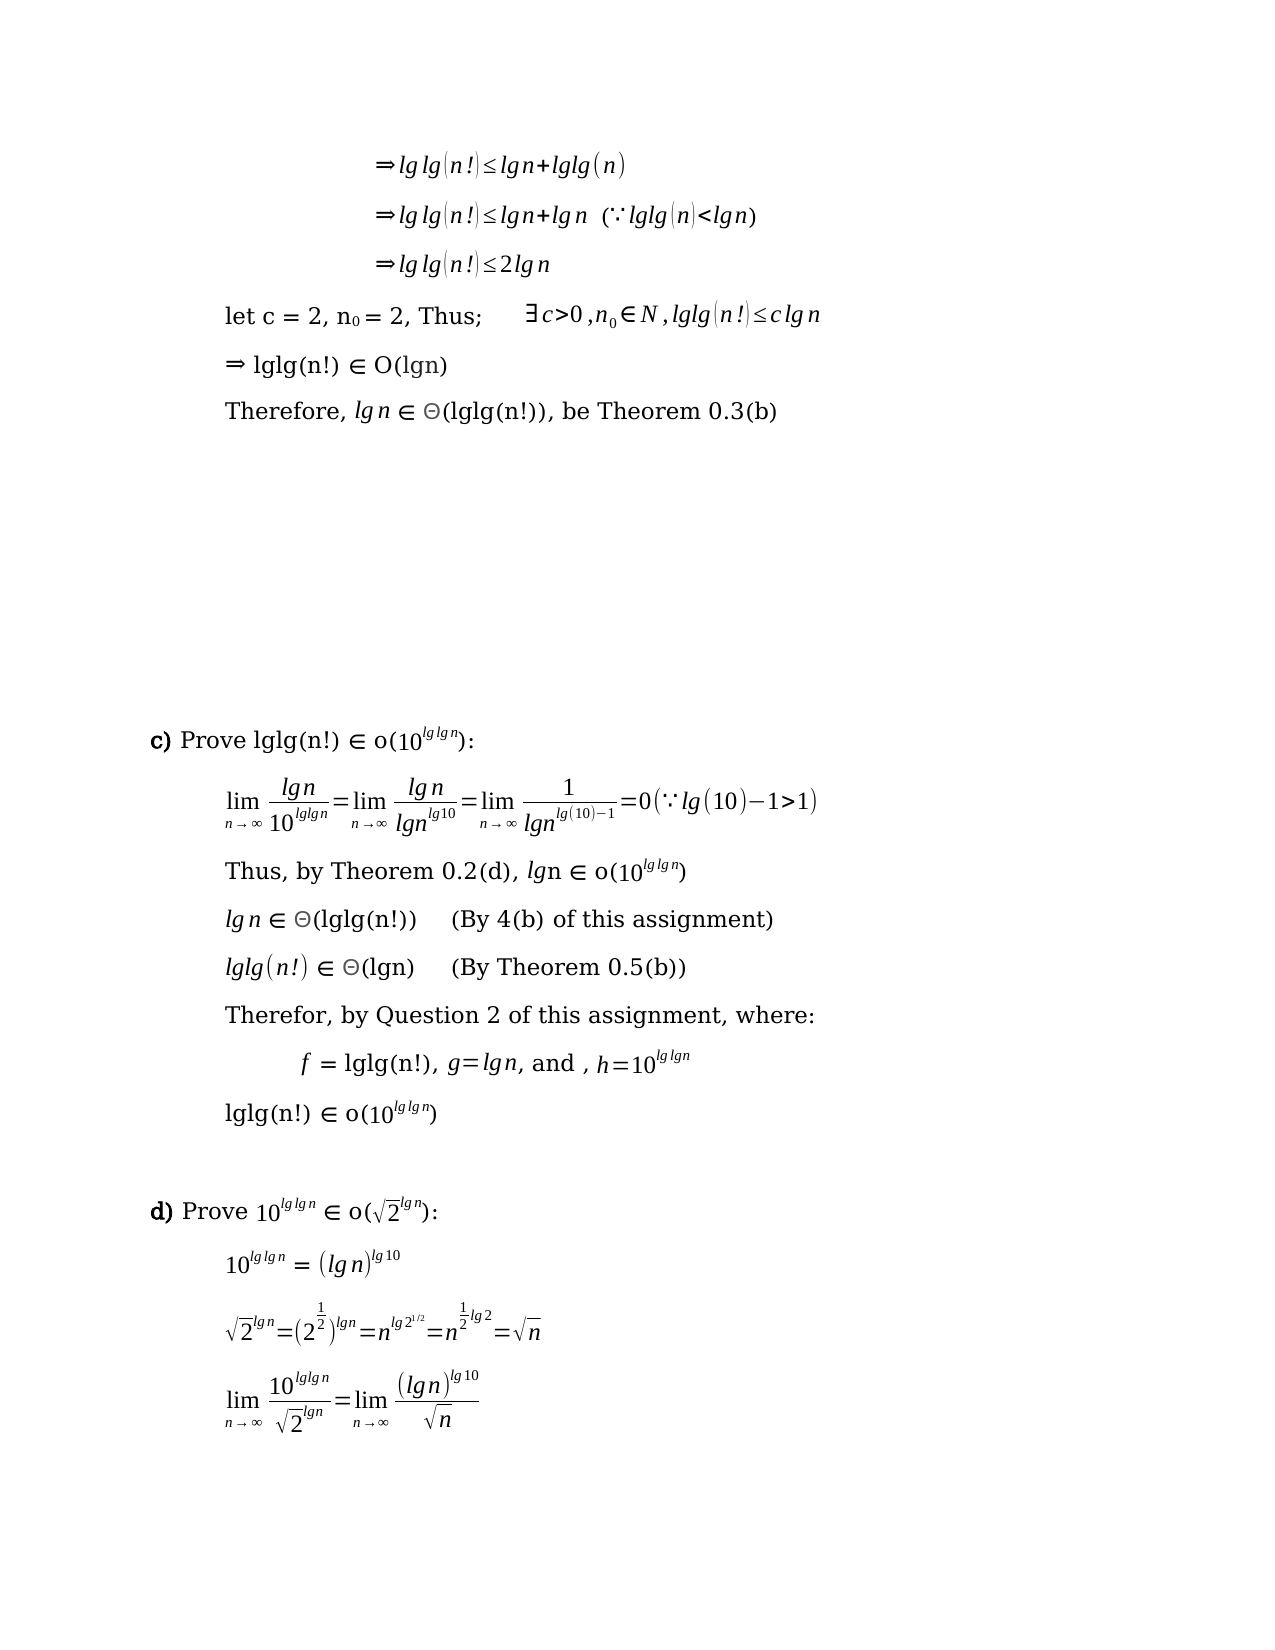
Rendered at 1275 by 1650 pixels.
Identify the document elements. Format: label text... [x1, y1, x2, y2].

text lglg(n!) ∈ O(lgn) [150, 350, 341, 378]
text lglg(n!) ∈ O(lgn) [439, 350, 1125, 378]
text lglg(n!) ∈ o() [150, 1097, 1125, 1128]
text Therefor, by Question 2 of this assignment, where: [150, 1001, 1125, 1028]
text ∈ Θ(lglg(n!)) (By 4(b) of this assignment) [150, 905, 1125, 933]
text = lglg(n!), , and , [150, 1047, 1125, 1078]
text Therefore, ∈ Θ(lglg(n!)), be Theorem 0.3(b) [150, 397, 1125, 424]
text = [150, 1246, 1125, 1279]
text () [150, 200, 1125, 230]
text lglg(n!) ∈ O(lgn) [348, 350, 403, 378]
text d) Prove ∈ o(): [150, 1193, 1125, 1227]
text let c = 2, n0 = 2, Thus; [150, 299, 1125, 332]
text c) Prove lglg(n!) ∈ o(): [150, 723, 1125, 755]
text ∈ Θ(lgn) (By Theorem 0.5(b)) [150, 952, 1125, 982]
text Thus, by Theorem 0.2(d), n ∈ o() [150, 855, 1125, 886]
